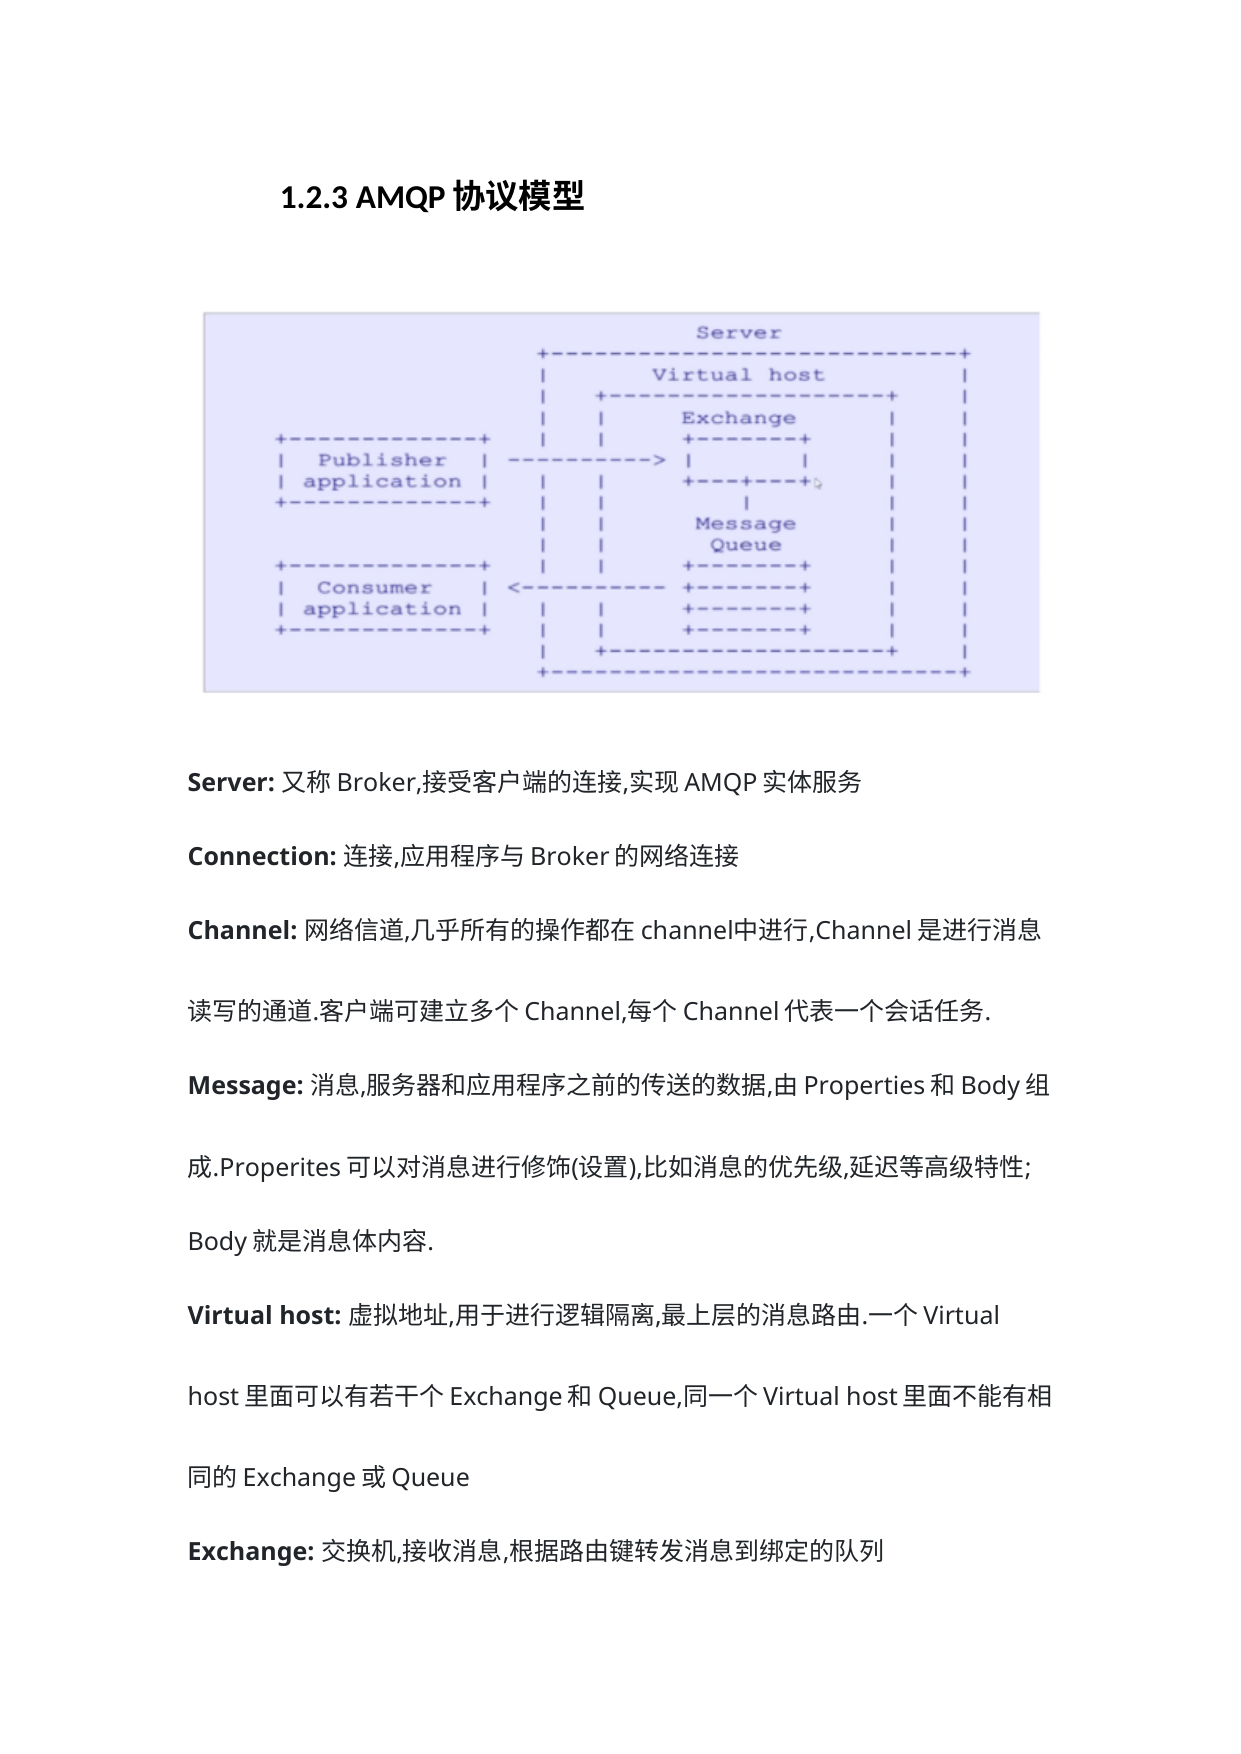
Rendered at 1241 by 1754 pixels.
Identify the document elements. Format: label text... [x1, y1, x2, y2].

text Message: 消息,服务器和应用程序之前的传送的数据,由Properties和Body组成.Properites可以对消息进行修饰(设置),比如消息的优先级,延迟等高级特性; [187, 1051, 1053, 1198]
picture [187, 296, 1052, 704]
text Body就是消息体内容. [187, 1207, 1053, 1272]
text Virtual host: 虚拟地址,用于进行逻辑隔离,最上层的消息路由.一个Virtual host里面可以有若干个Exchange和Queue,同一个Virtual host里面不能有相同的Exchange或Queue [187, 1281, 1053, 1508]
text Server: 又称Broker,接受客户端的连接,实现AMQP实体服务 [187, 748, 1053, 813]
text Exchange: 交换机,接收消息,根据路由键转发消息到绑定的队列 [187, 1517, 1053, 1582]
text Connection: 连接,应用程序与Broker的网络连接 [187, 822, 1053, 887]
text Channel: 网络信道,几乎所有的操作都在channel中进行,Channel是进行消息读写的通道.客户端可建立多个Channel,每个Channel代表一个会话任务. [187, 896, 1053, 1042]
subtitle 1.2.3 AMQP协议模型 [187, 162, 1053, 227]
